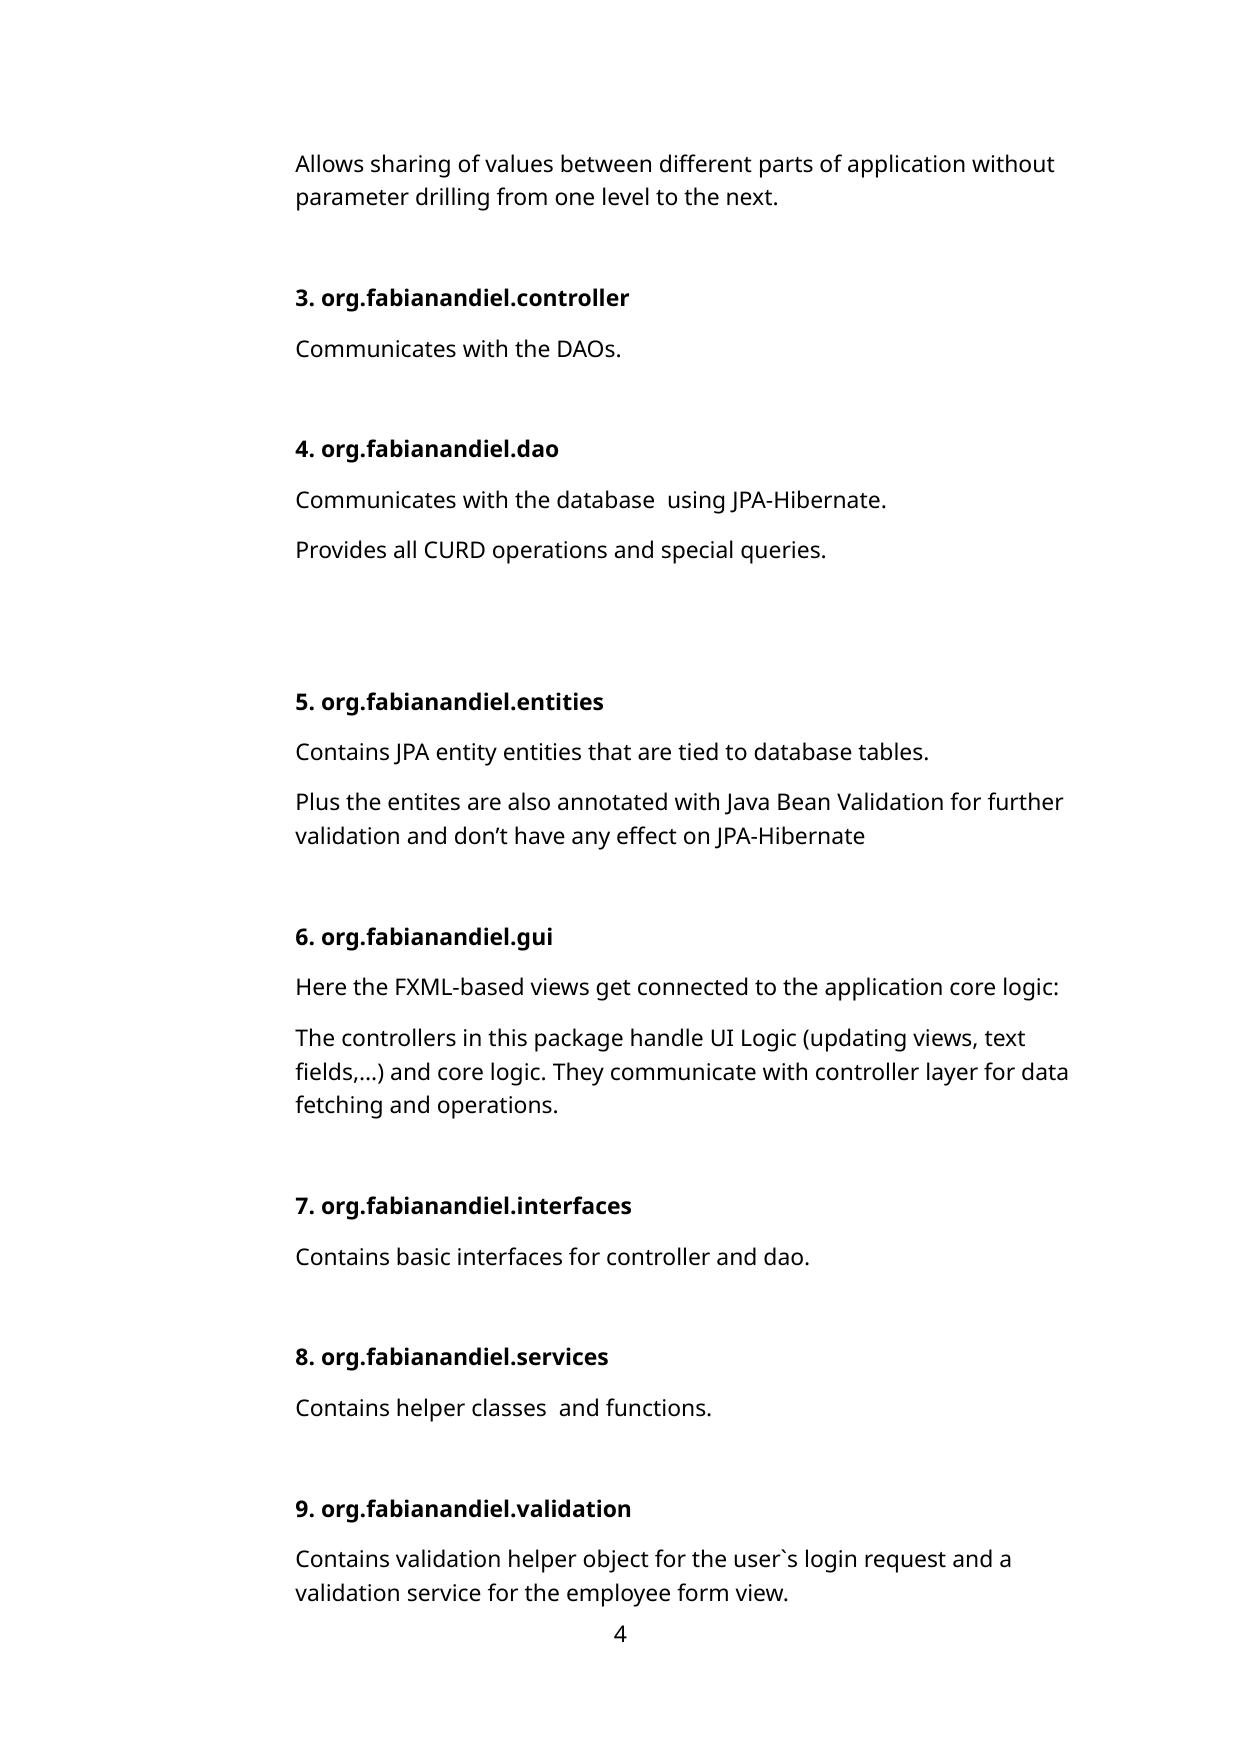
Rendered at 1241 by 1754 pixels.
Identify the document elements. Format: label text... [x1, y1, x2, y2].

text Plus the entites are also annotated with Java Bean Validation for further validation and don’t have any effect on JPA-Hibernate [295, 786, 1093, 851]
text Contains basic interfaces for controller and dao. [221, 1241, 1093, 1272]
text Here the FXML-based views get connected to the application core logic: [221, 971, 1093, 1003]
text Contains validation helper object for the user`s login request and a validation service for the employee form view. [295, 1543, 1093, 1608]
text 8. org.fabianandiel.services [221, 1341, 1093, 1373]
text 9. org.fabianandiel.validation [221, 1493, 1093, 1524]
text Contains helper classes and functions. [295, 1392, 1093, 1423]
text Contains JPA entity entities that are tied to database tables. [295, 736, 1093, 767]
text 3. org.fabianandiel.controller [295, 282, 1093, 313]
text Communicates with the DAOs. [295, 333, 1093, 364]
text 6. org.fabianandiel.gui [221, 921, 1093, 952]
text 7. org.fabianandiel.interfaces [221, 1190, 1093, 1221]
text 5. org.fabianandiel.entities [221, 686, 1093, 717]
text The controllers in this package handle UI Logic (updating views, text fields,…) and core logic. They communicate with controller layer for data fetching and operations. [295, 1022, 1093, 1121]
text Provides all CURD operations and special queries. [221, 534, 1093, 566]
text Communicates with the database using JPA-Hibernate. [221, 484, 1093, 515]
text 4. org.fabianandiel.dao [221, 433, 1093, 465]
text Allows sharing of values between different parts of application without parameter drilling from one level to the next. [295, 148, 1093, 213]
